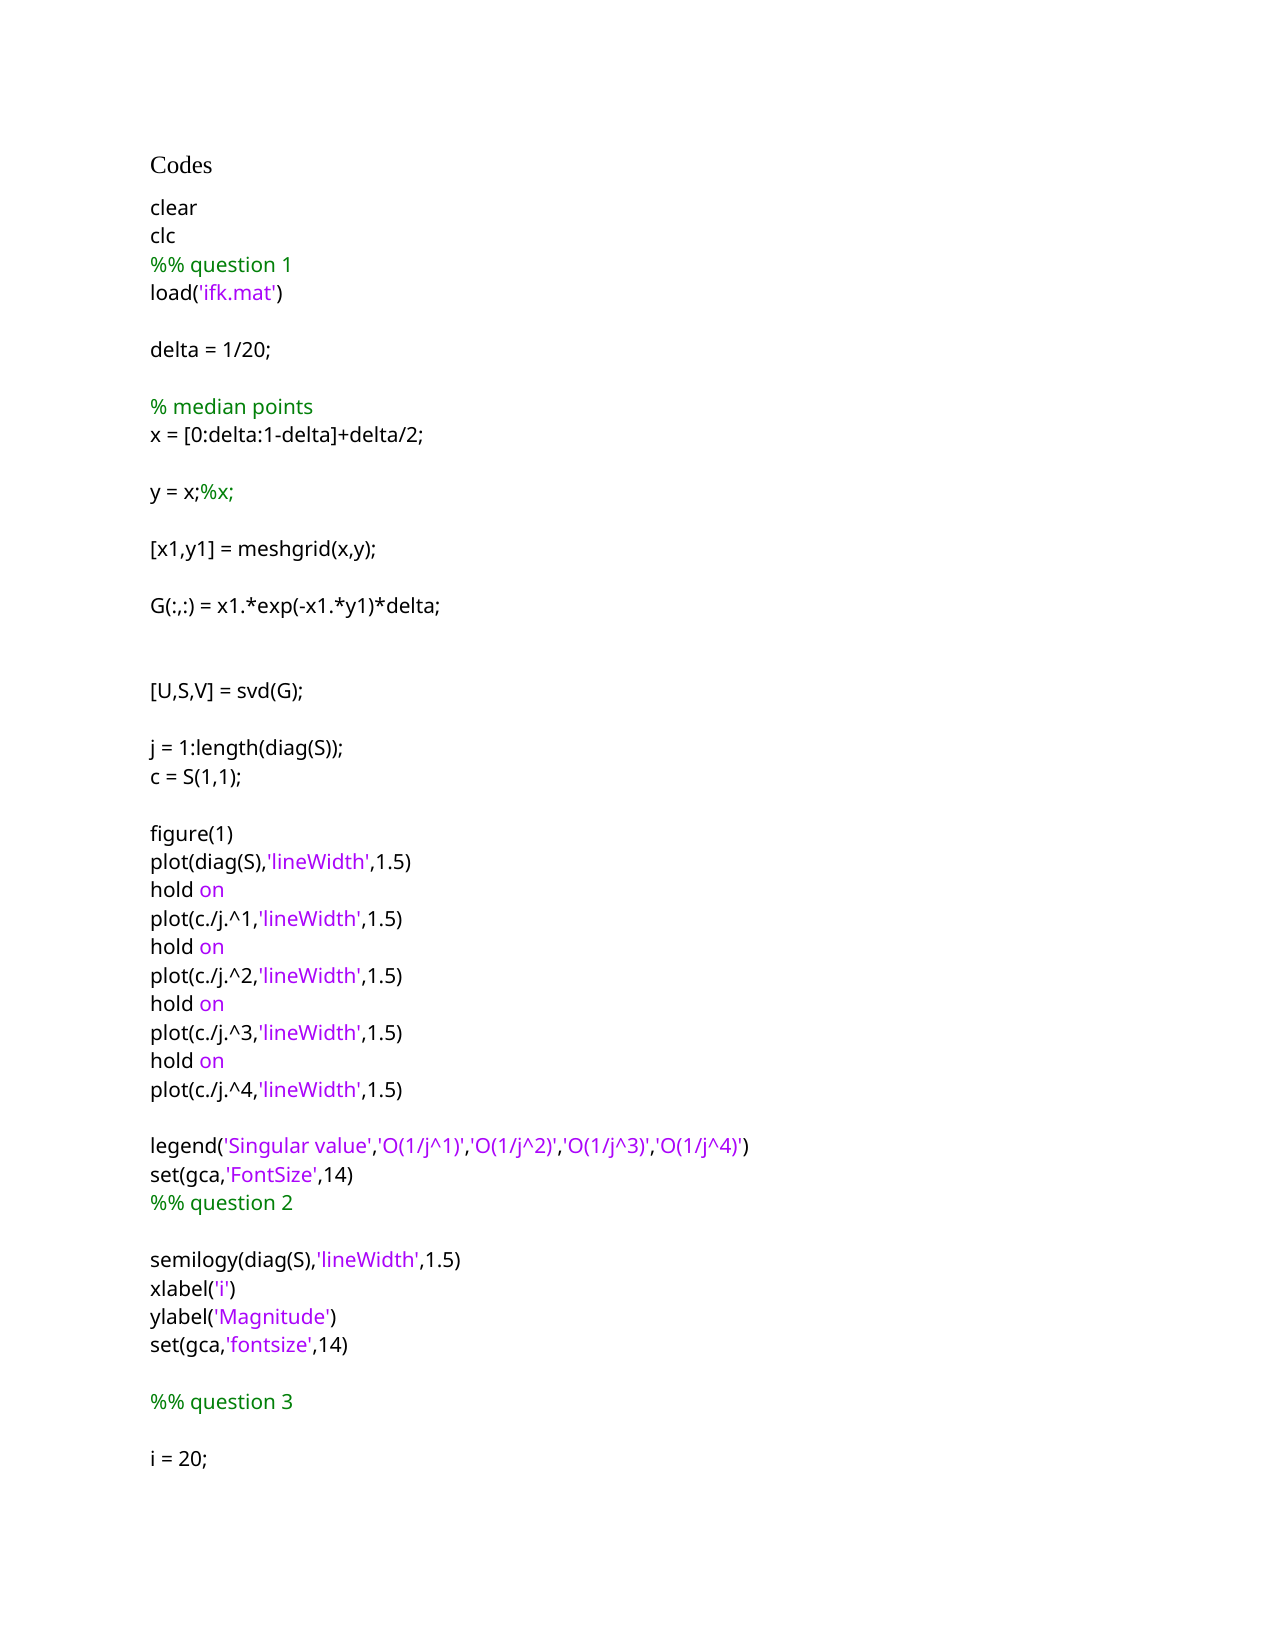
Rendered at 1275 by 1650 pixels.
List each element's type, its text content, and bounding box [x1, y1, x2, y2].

text G(:,:) = x1.*exp(-x1.*y1)*delta; [150, 591, 1125, 620]
text clear [150, 193, 1125, 222]
text Codes [150, 150, 1125, 179]
text hold on [150, 989, 1125, 1018]
text % median points [150, 392, 1125, 421]
text hold on [150, 1046, 1125, 1075]
text delta = 1/20; [150, 335, 1125, 364]
text plot(c./j.^4,'lineWidth',1.5) [150, 1075, 1125, 1103]
text c = S(1,1); [150, 762, 1125, 790]
text %% question 2 [150, 1188, 1125, 1217]
text hold on [150, 876, 1125, 904]
text i = 20; [150, 1444, 1125, 1473]
text %% question 3 [150, 1387, 1125, 1416]
text [x1,y1] = meshgrid(x,y); [150, 534, 1125, 563]
text %% question 1 [150, 250, 1125, 278]
text set(gca,'FontSize',14) [150, 1160, 1125, 1188]
text j = 1:length(diag(S)); [150, 733, 1125, 762]
text clc [150, 222, 1125, 250]
text semilogy(diag(S),'lineWidth',1.5) [150, 1245, 1125, 1274]
text plot(c./j.^3,'lineWidth',1.5) [150, 1018, 1125, 1046]
text [U,S,V] = svd(G); [150, 677, 1125, 705]
text x = [0:delta:1-delta]+delta/2; [150, 421, 1125, 449]
text figure(1) [150, 819, 1125, 847]
text set(gca,'fontsize',14) [150, 1331, 1125, 1359]
text load('ifk.mat') [150, 278, 1125, 307]
text plot(c./j.^1,'lineWidth',1.5) [150, 904, 1125, 932]
text xlabel('i') [150, 1274, 1125, 1302]
text ylabel('Magnitude') [150, 1302, 1125, 1331]
text plot(diag(S),'lineWidth',1.5) [150, 847, 1125, 876]
text plot(c./j.^2,'lineWidth',1.5) [150, 961, 1125, 989]
text hold on [150, 932, 1125, 961]
text legend('Singular value','O(1/j^1)','O(1/j^2)','O(1/j^3)','O(1/j^4)') [150, 1132, 1125, 1160]
text y = x;%x; [150, 477, 1125, 506]
